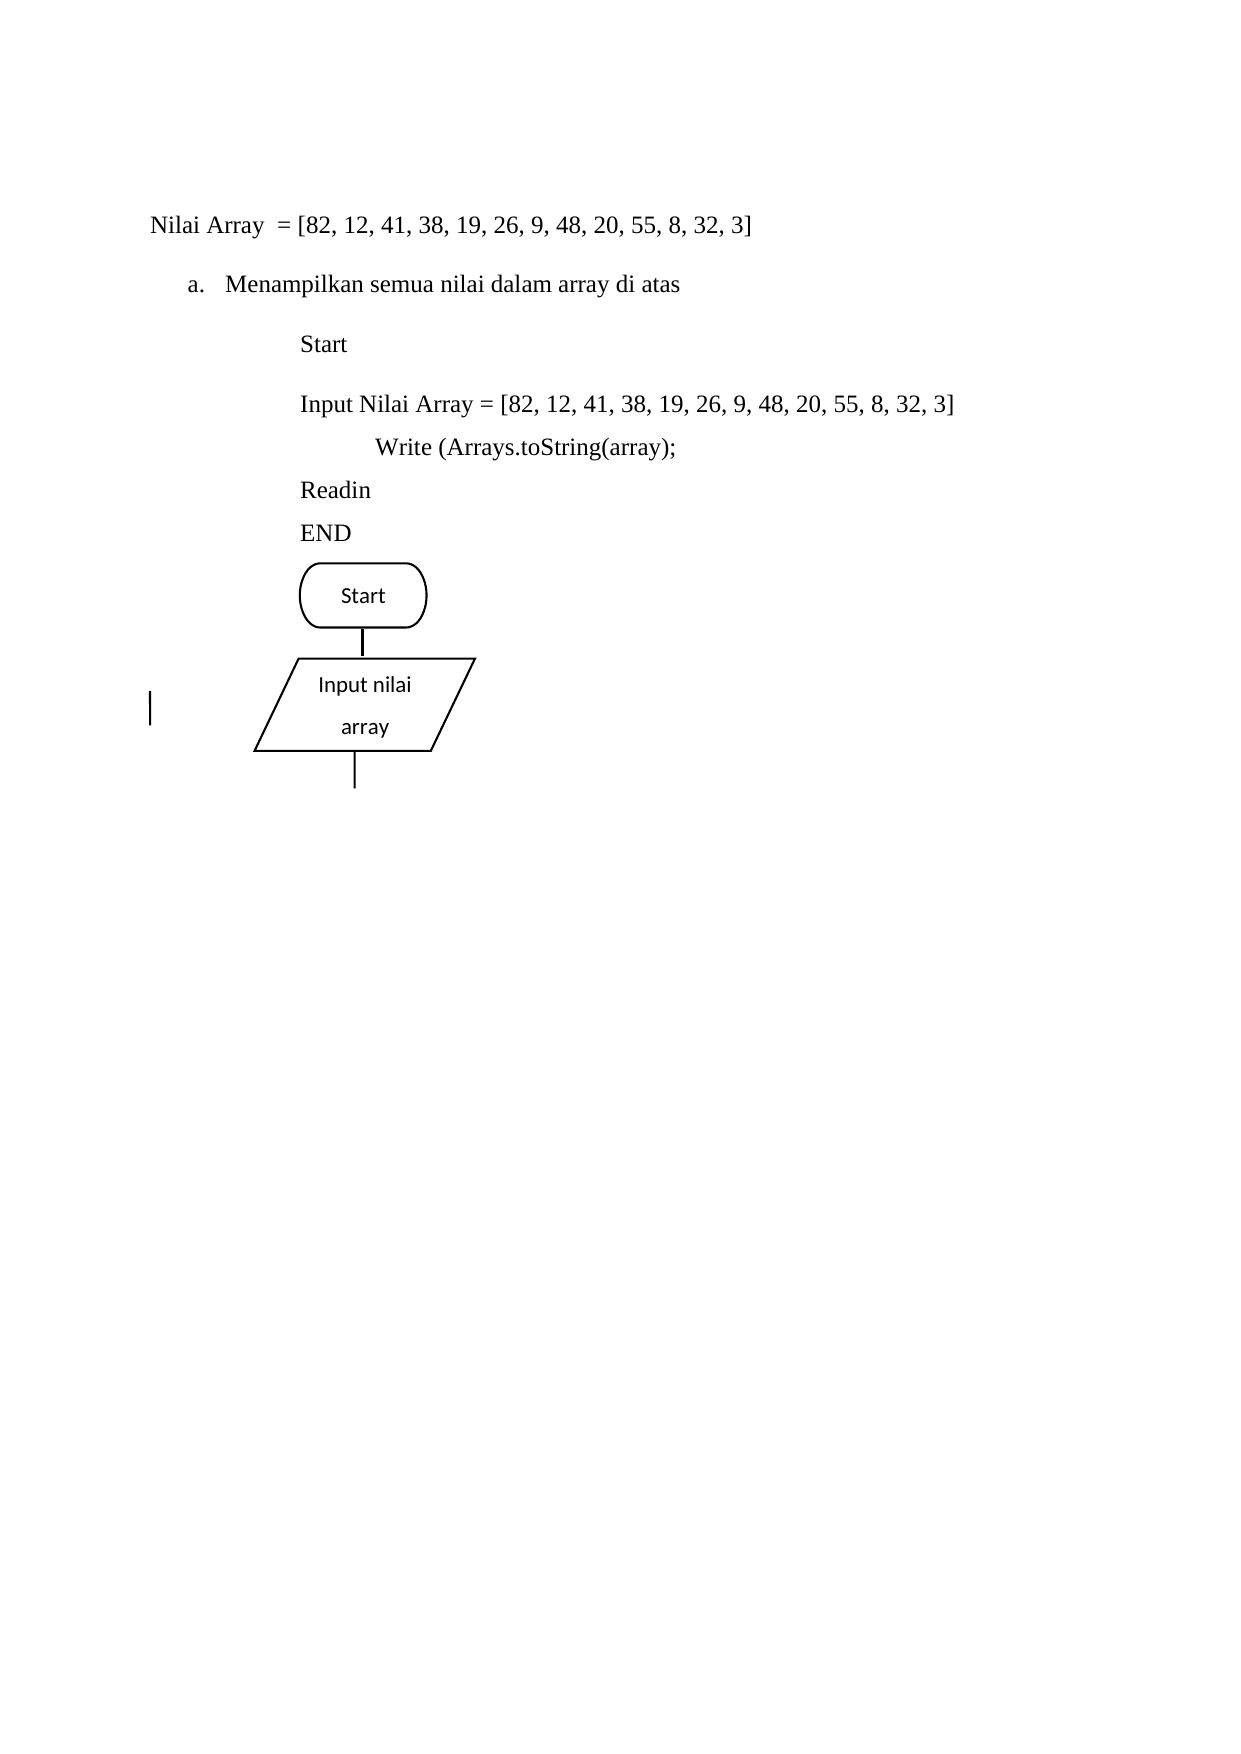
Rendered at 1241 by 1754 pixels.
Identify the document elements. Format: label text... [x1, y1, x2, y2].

list END [300, 518, 1090, 547]
list Readin [300, 475, 1090, 504]
list Menampilkan semua nilai dalam array di atas [187, 269, 1090, 298]
text Start [300, 329, 1090, 358]
list Write (Arrays.toString(array); [300, 432, 1090, 461]
text Nilai Array = [82, 12, 41, 38, 19, 26, 9, 48, 20, 55, 8, 32, 3] [150, 210, 1090, 238]
list Input Nilai Array = [82, 12, 41, 38, 19, 26, 9, 48, 20, 55, 8, 32, 3] [300, 389, 1090, 418]
